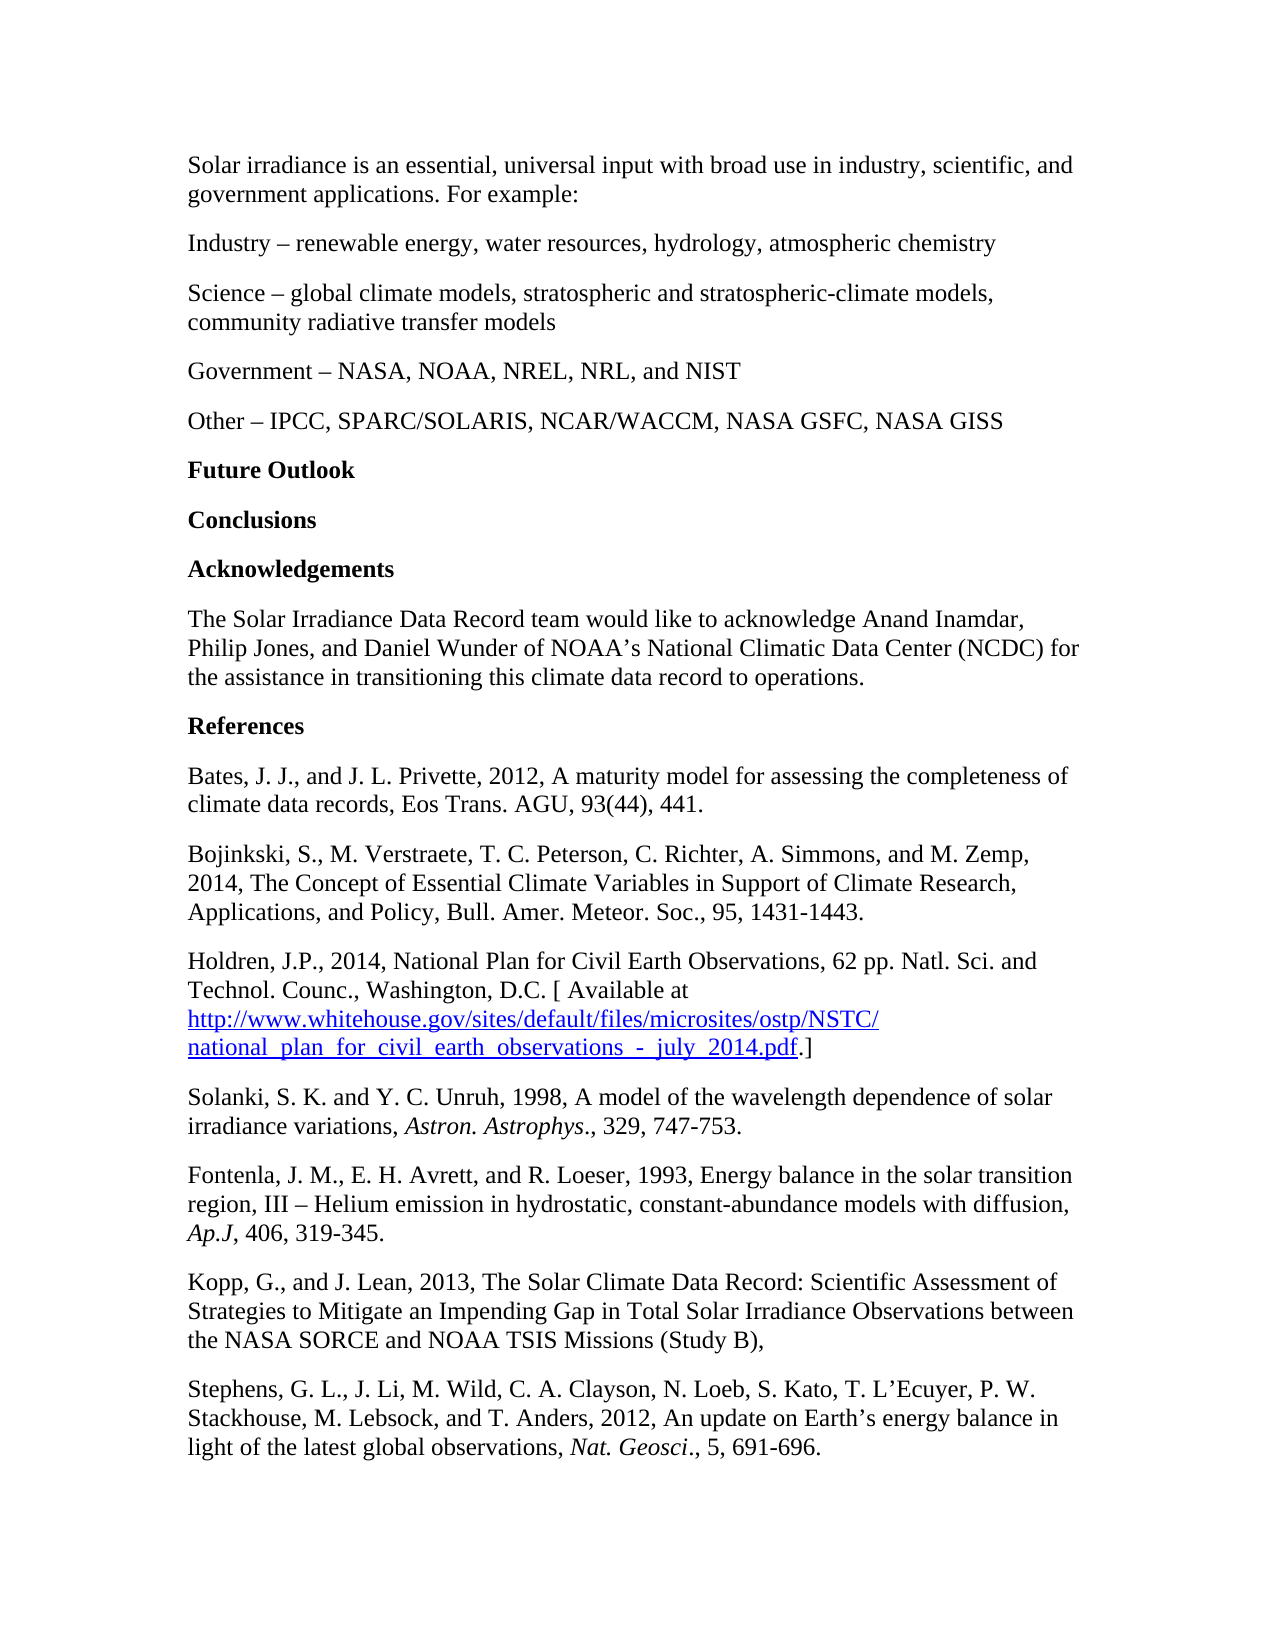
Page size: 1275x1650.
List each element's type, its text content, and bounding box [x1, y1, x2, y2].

text Bojinkski, S., M. Verstraete, T. C. Peterson, C. Richter, A. Simmons, and M. Zemp, 2014, The Concept of Essential Climate Variables in Support of Climate Research, Applications, and Policy, Bull. Amer. Meteor. Soc., 95, 1431-1443. [187, 839, 1087, 925]
text Bates, J. J., and J. L. Privette, 2012, A maturity model for assessing the completeness of climate data records, Eos Trans. AGU, 93(44), 441. [187, 761, 1087, 818]
text Industry – renewable energy, water resources, hydrology, atmospheric chemistry [187, 228, 1087, 257]
text Other – IPCC, SPARC/SOLARIS, NCAR/WACCM, NASA GSFC, NASA GISS [187, 406, 1087, 434]
text Fontenla, J. M., E. H. Avrett, and R. Loeser, 1993, Energy balance in the solar transition region, III – Helium emission in hydrostatic, constant-abundance models with diffusion, Ap.J, 406, 319-345. [187, 1160, 1087, 1247]
text Stephens, G. L., J. Li, M. Wild, C. A. Clayson, N. Loeb, S. Kato, T. L’Ecuyer, P. W. Stackhouse, M. Lebsock, and T. Anders, 2012, An update on Earth’s energy balance in light of the latest global observations, Nat. Geosci., 5, 691-696. [187, 1374, 1087, 1461]
text Conclusions [187, 505, 1087, 534]
text Acknowledgements [187, 554, 1087, 583]
text Kopp, G., and J. Lean, 2013, The Solar Climate Data Record: Scientific Assessment of Strategies to Mitigate an Impending Gap in Total Solar Irradiance Observations between the NASA SORCE and NOAA TSIS Missions (Study B), [187, 1267, 1087, 1354]
text Science – global climate models, stratospheric and stratospheric-climate models, community radiative transfer models [187, 278, 1087, 335]
text The Solar Irradiance Data Record team would like to acknowledge Anand Inamdar, Philip Jones, and Daniel Wunder of NOAA’s National Climatic Data Center (NCDC) for the assistance in transitioning this climate data record to operations. [187, 604, 1087, 690]
text Government – NASA, NOAA, NREL, NRL, and NIST [187, 356, 1087, 385]
text Solar irradiance is an essential, universal input with broad use in industry, scientific, and government applications. For example: [187, 150, 1087, 207]
text Holdren, J.P., 2014, National Plan for Civil Earth Observations, 62 pp. Natl. Sci. and Technol. Counc., Washington, D.C. [ Available at http://www.whitehouse.gov/sites/default/files/microsites/ostp/NSTC/national_plan_for_civil_earth_observations_-_july_2014.pdf.] [187, 946, 1087, 1061]
text Solanki, S. K. and Y. C. Unruh, 1998, A model of the wavelength dependence of solar irradiance variations, Astron. Astrophys., 329, 747-753. [187, 1082, 1087, 1139]
text References [187, 711, 1087, 740]
text Future Outlook [187, 455, 1087, 484]
